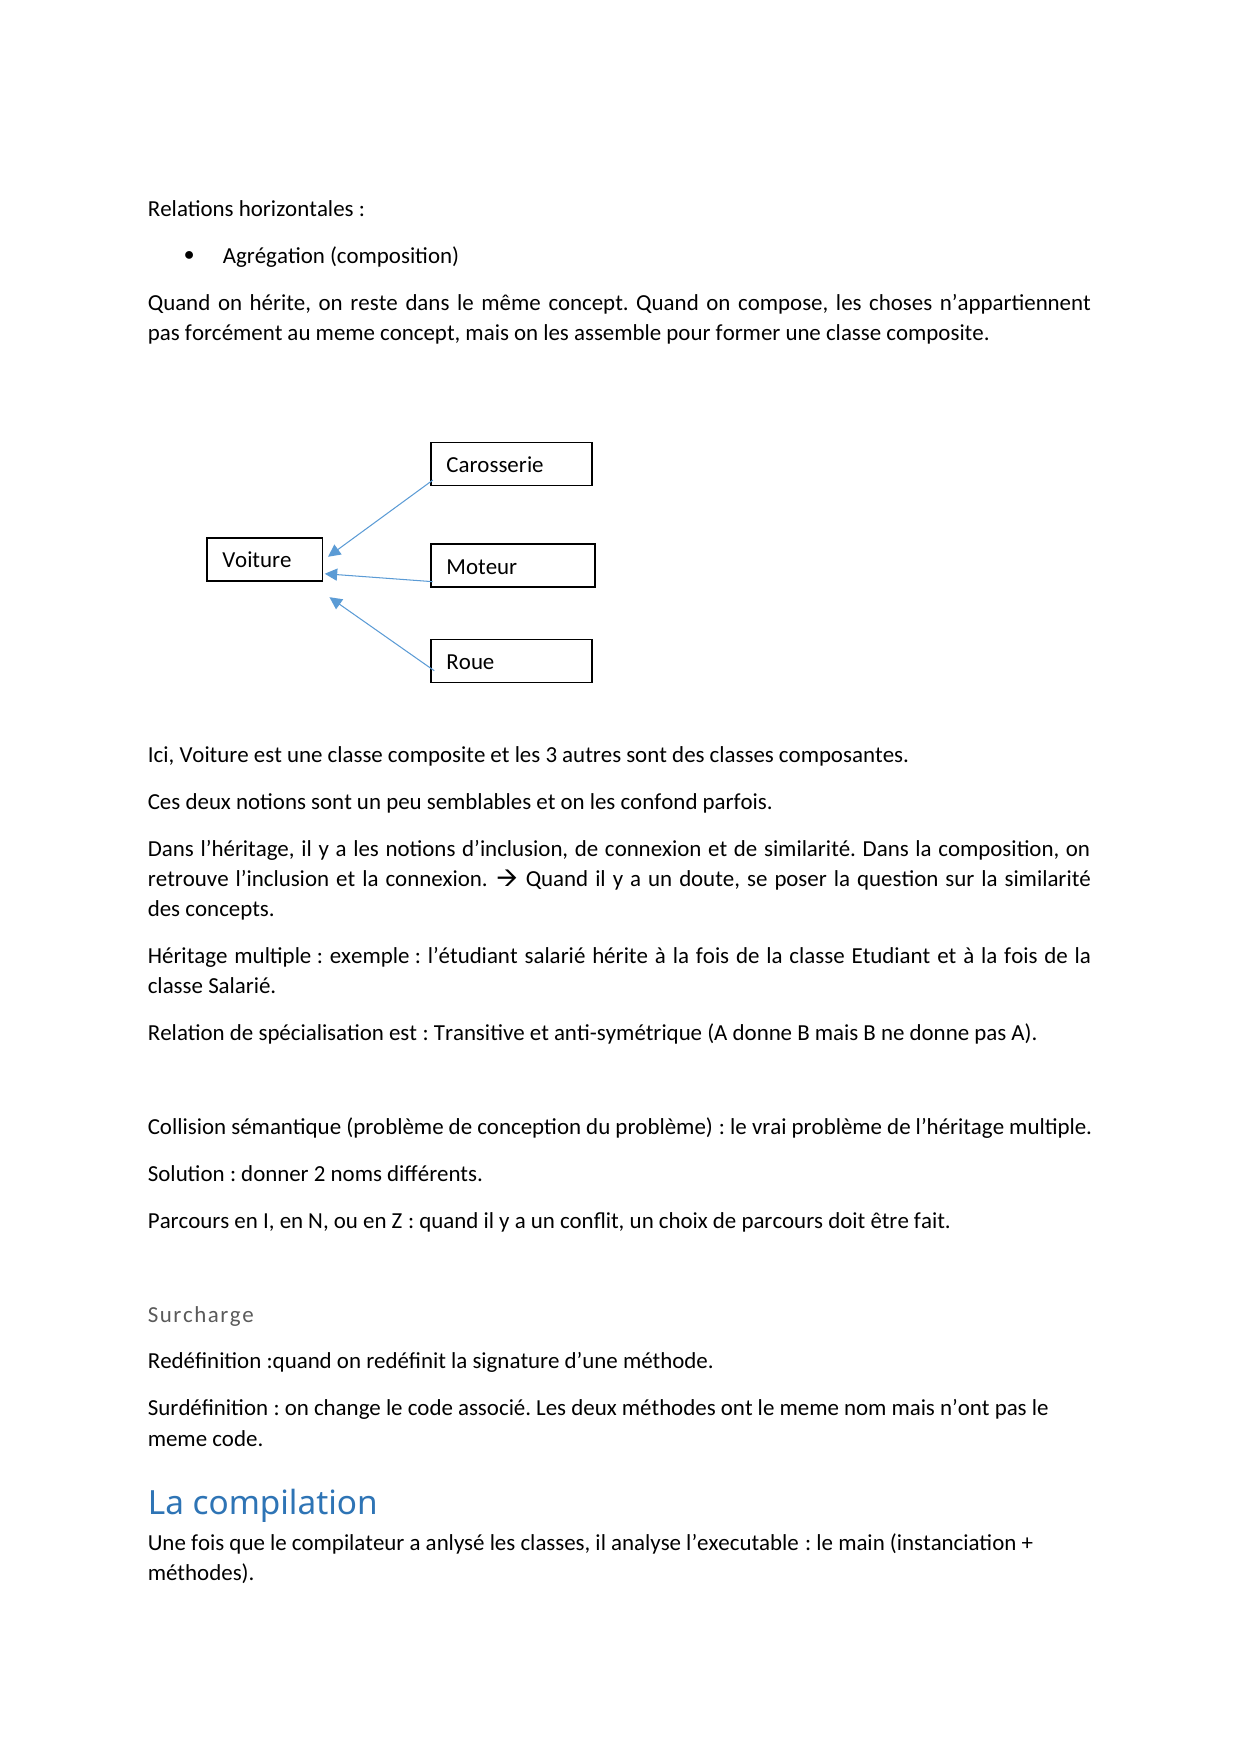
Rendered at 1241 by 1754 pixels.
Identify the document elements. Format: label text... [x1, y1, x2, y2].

text Solution : donner 2 noms différents. [148, 1159, 1093, 1187]
text Parcours en I, en N, ou en Z : quand il y a un conflit, un choix de parcours doit être fait. [148, 1206, 1093, 1234]
text Héritage multiple : exemple : l’étudiant salarié hérite à la fois de la classe Etudiant et à la fois de la classe Salarié. [148, 941, 1093, 999]
text Ici, Voiture est une classe composite et les 3 autres sont des classes composantes. [148, 740, 1093, 768]
text Dans l’héritage, il y a les notions d’inclusion, de connexion et de similarité. Dans la composition, on retrouve l’inclusion et la connexion. Quand il y a un doute, se poser la question sur la similarité des concepts. [148, 834, 1093, 922]
text Ces deux notions sont un peu semblables et on les confond parfois. [148, 787, 1093, 815]
subtitle Surcharge [148, 1300, 1093, 1328]
text Relations horizontales : [148, 194, 1093, 222]
text Une fois que le compilateur a anlysé les classes, il analyse l’executable : le main (instanciation + méthodes). [148, 1528, 1093, 1586]
list Agrégation (composition) [185, 241, 1093, 269]
text Collision sémantique (problème de conception du problème) : le vrai problème de l’héritage multiple. [148, 1112, 1093, 1140]
text Relation de spécialisation est : Transitive et anti-symétrique (A donne B mais B ne donne pas A). [148, 1018, 1093, 1046]
text Quand on hérite, on reste dans le même concept. Quand on compose, les choses n’appartiennent pas forcément au meme concept, mais on les assemble pour former une classe composite. [148, 288, 1093, 346]
text Surdéfinition : on change le code associé. Les deux méthodes ont le meme nom mais n’ont pas le meme code. [148, 1393, 1093, 1452]
subtitle La compilation [148, 1479, 1093, 1524]
text Redéfinition :quand on redéfinit la signature d’une méthode. [148, 1347, 1093, 1374]
